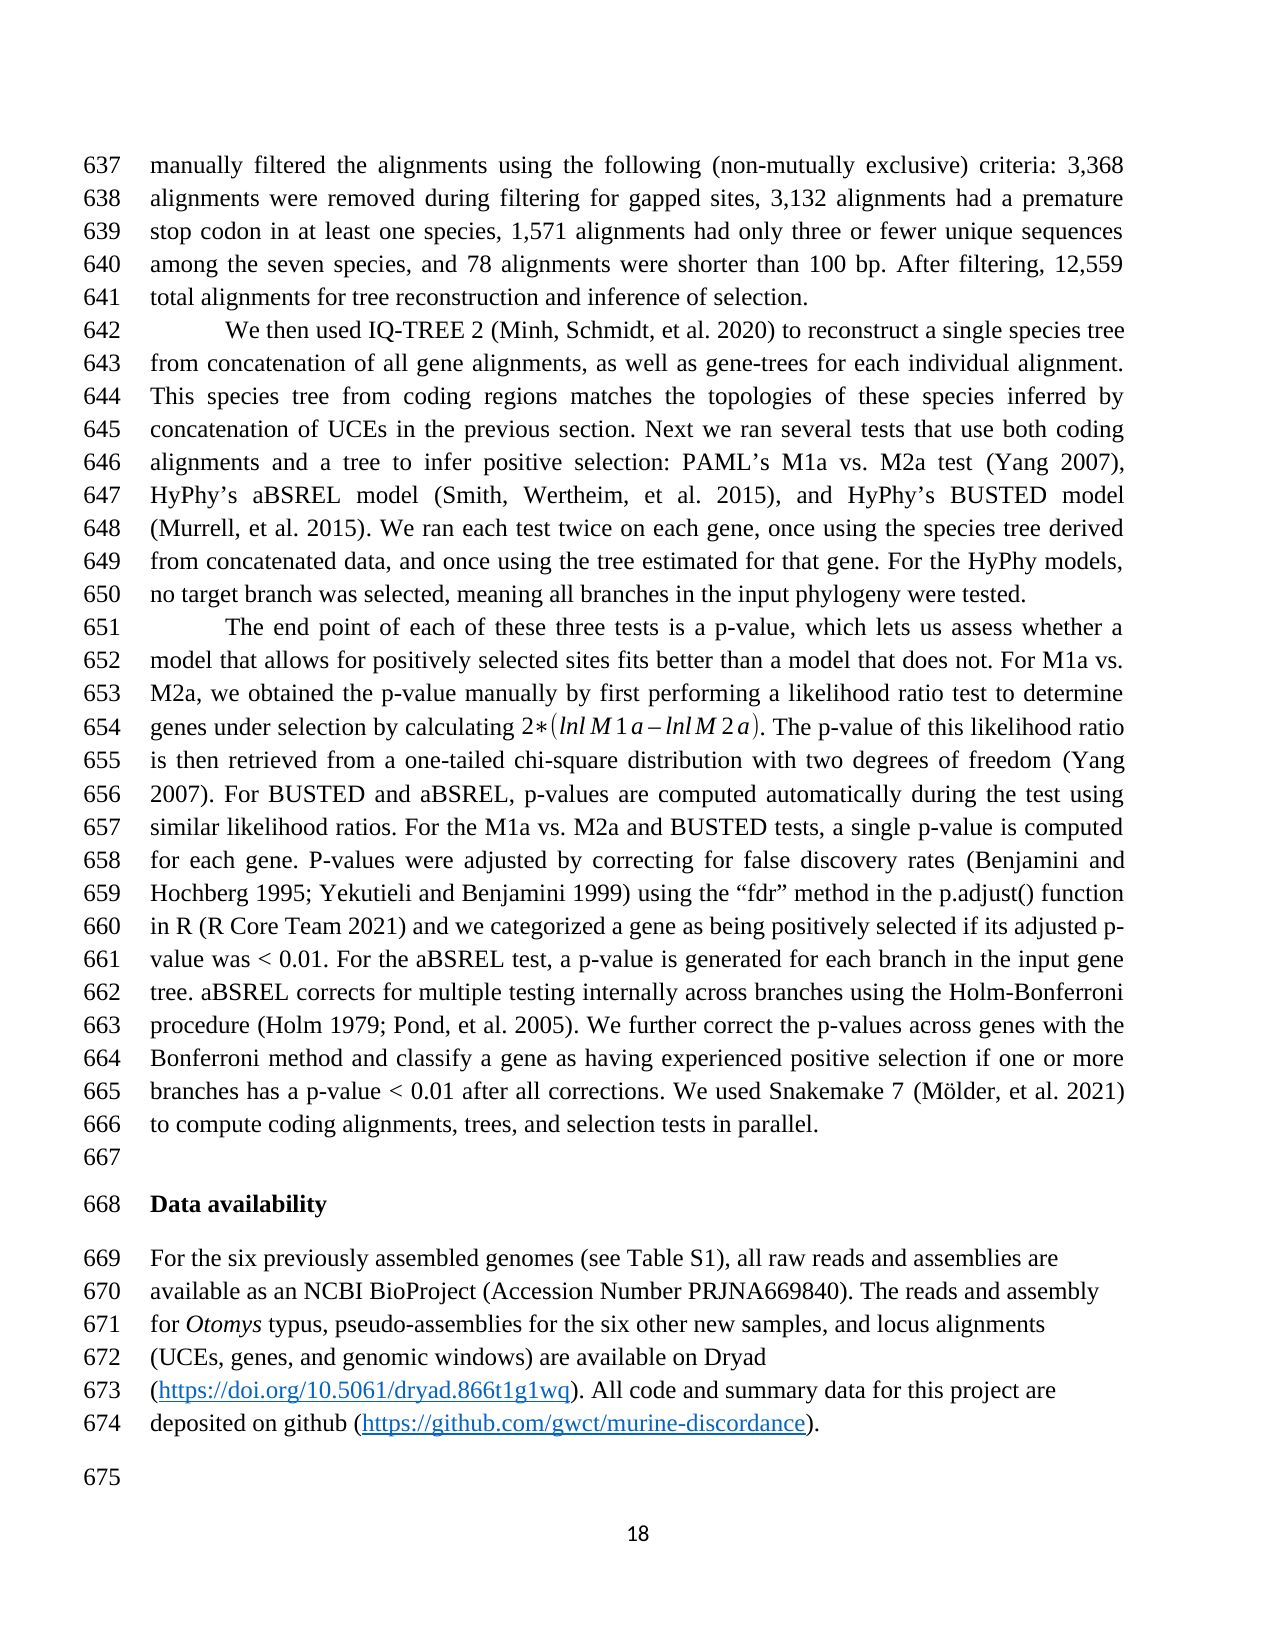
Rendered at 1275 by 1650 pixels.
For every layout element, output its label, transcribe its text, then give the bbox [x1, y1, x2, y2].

text For the six previously assembled genomes (see Table S1), all raw reads and assemblies are available as an NCBI BioProject (Accession Number PRJNA669840). The reads and assembly for Otomys typus, pseudo-assemblies for the six other new samples, and locus alignments (UCEs, genes, and genomic windows) are available on Dryad (https://doi.org/10.5061/dryad.866t1g1wq). All code and summary data for this project are deposited on github (https://github.com/gwct/murine-discordance). [150, 1243, 1125, 1437]
text The end point of each of these three tests is a p-value, which lets us assess whether a model that allows for positively selected sites fits better than a model that does not. For M1a vs. M2a, we obtained the p-value manually by first performing a likelihood ratio test to determine genes under selection by calculating . The p-value of this likelihood ratio is then retrieved from a one-tailed chi-square distribution with two degrees of freedom (Yang 2007). For BUSTED and aBSREL, p-values are computed automatically during the test using similar likelihood ratios. For the M1a vs. M2a and BUSTED tests, a single p-value is computed for each gene. P-values were adjusted by correcting for false discovery rates (Benjamini and Hochberg 1995; Yekutieli and Benjamini 1999) using the “fdr” method in the p.adjust() function in R (R Core Team 2021) and we categorized a gene as being positively selected if its adjusted p-value was < 0.01. For the aBSREL test, a p-value is generated for each branch in the input gene tree. aBSREL corrects for multiple testing internally across branches using the Holm-Bonferroni procedure (Holm 1979; Pond, et al. 2005). We further correct the p-values across genes with the Bonferroni method and classify a gene as having experienced positive selection if one or more branches has a p-value < 0.01 after all corrections. We used Snakemake 7 (Mölder, et al. 2021) to compute coding alignments, trees, and selection tests in parallel. [150, 612, 1125, 1138]
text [150, 150, 1125, 311]
subtitle Data availability [150, 1189, 1125, 1218]
text We then used IQ-TREE 2 (Minh, Schmidt, et al. 2020) to reconstruct a single species tree from concatenation of all gene alignments, as well as gene-trees for each individual alignment. This species tree from coding regions matches the topologies of these species inferred by concatenation of UCEs in the previous section. Next we ran several tests that use both coding alignments and a tree to infer positive selection: PAML’s M1a vs. M2a test (Yang 2007), HyPhy’s aBSREL model (Smith, Wertheim, et al. 2015), and HyPhy’s BUSTED model (Murrell, et al. 2015). We ran each test twice on each gene, once using the species tree derived from concatenated data, and once using the tree estimated for that gene. For the HyPhy models, no target branch was selected, meaning all branches in the input phylogeny were tested. [150, 315, 1125, 608]
